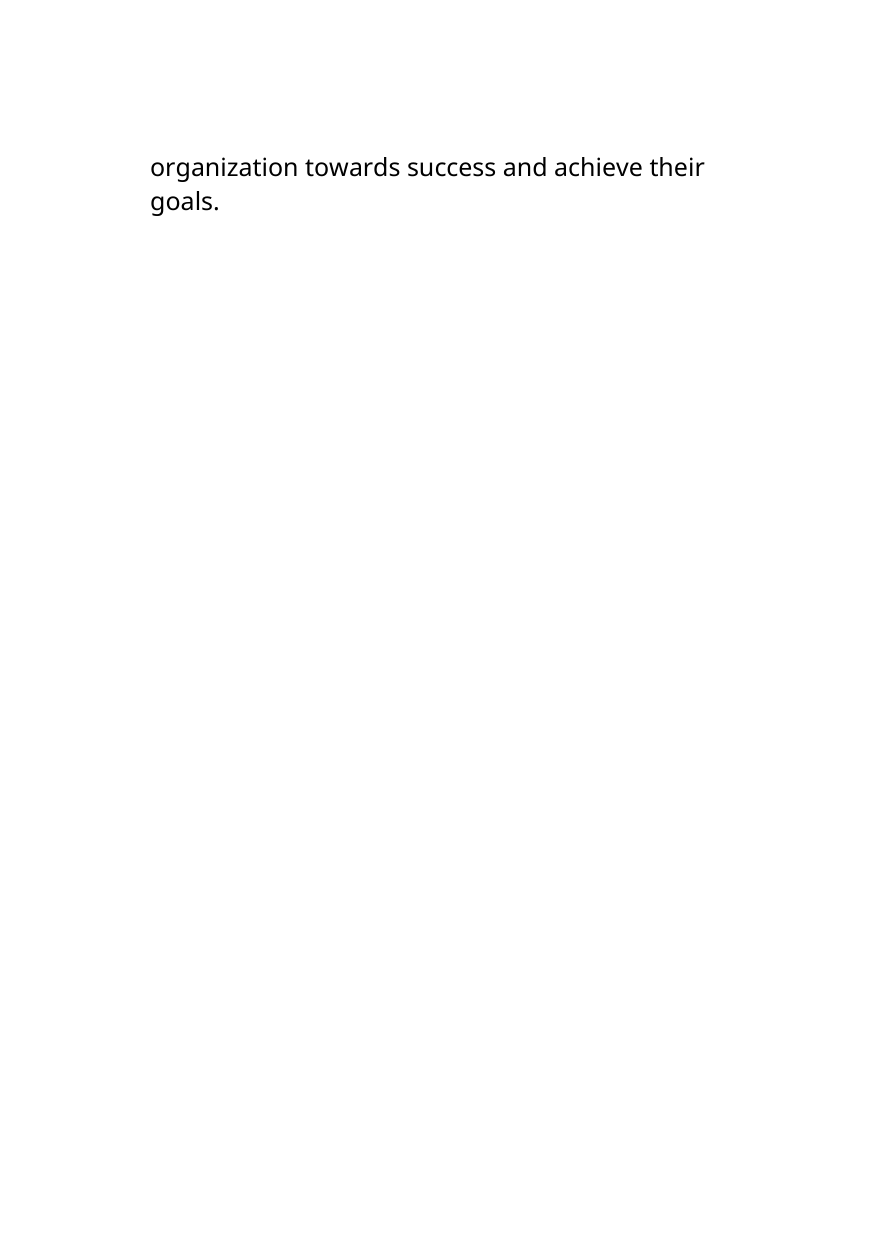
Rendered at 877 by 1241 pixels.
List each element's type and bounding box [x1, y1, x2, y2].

text [150, 150, 727, 218]
